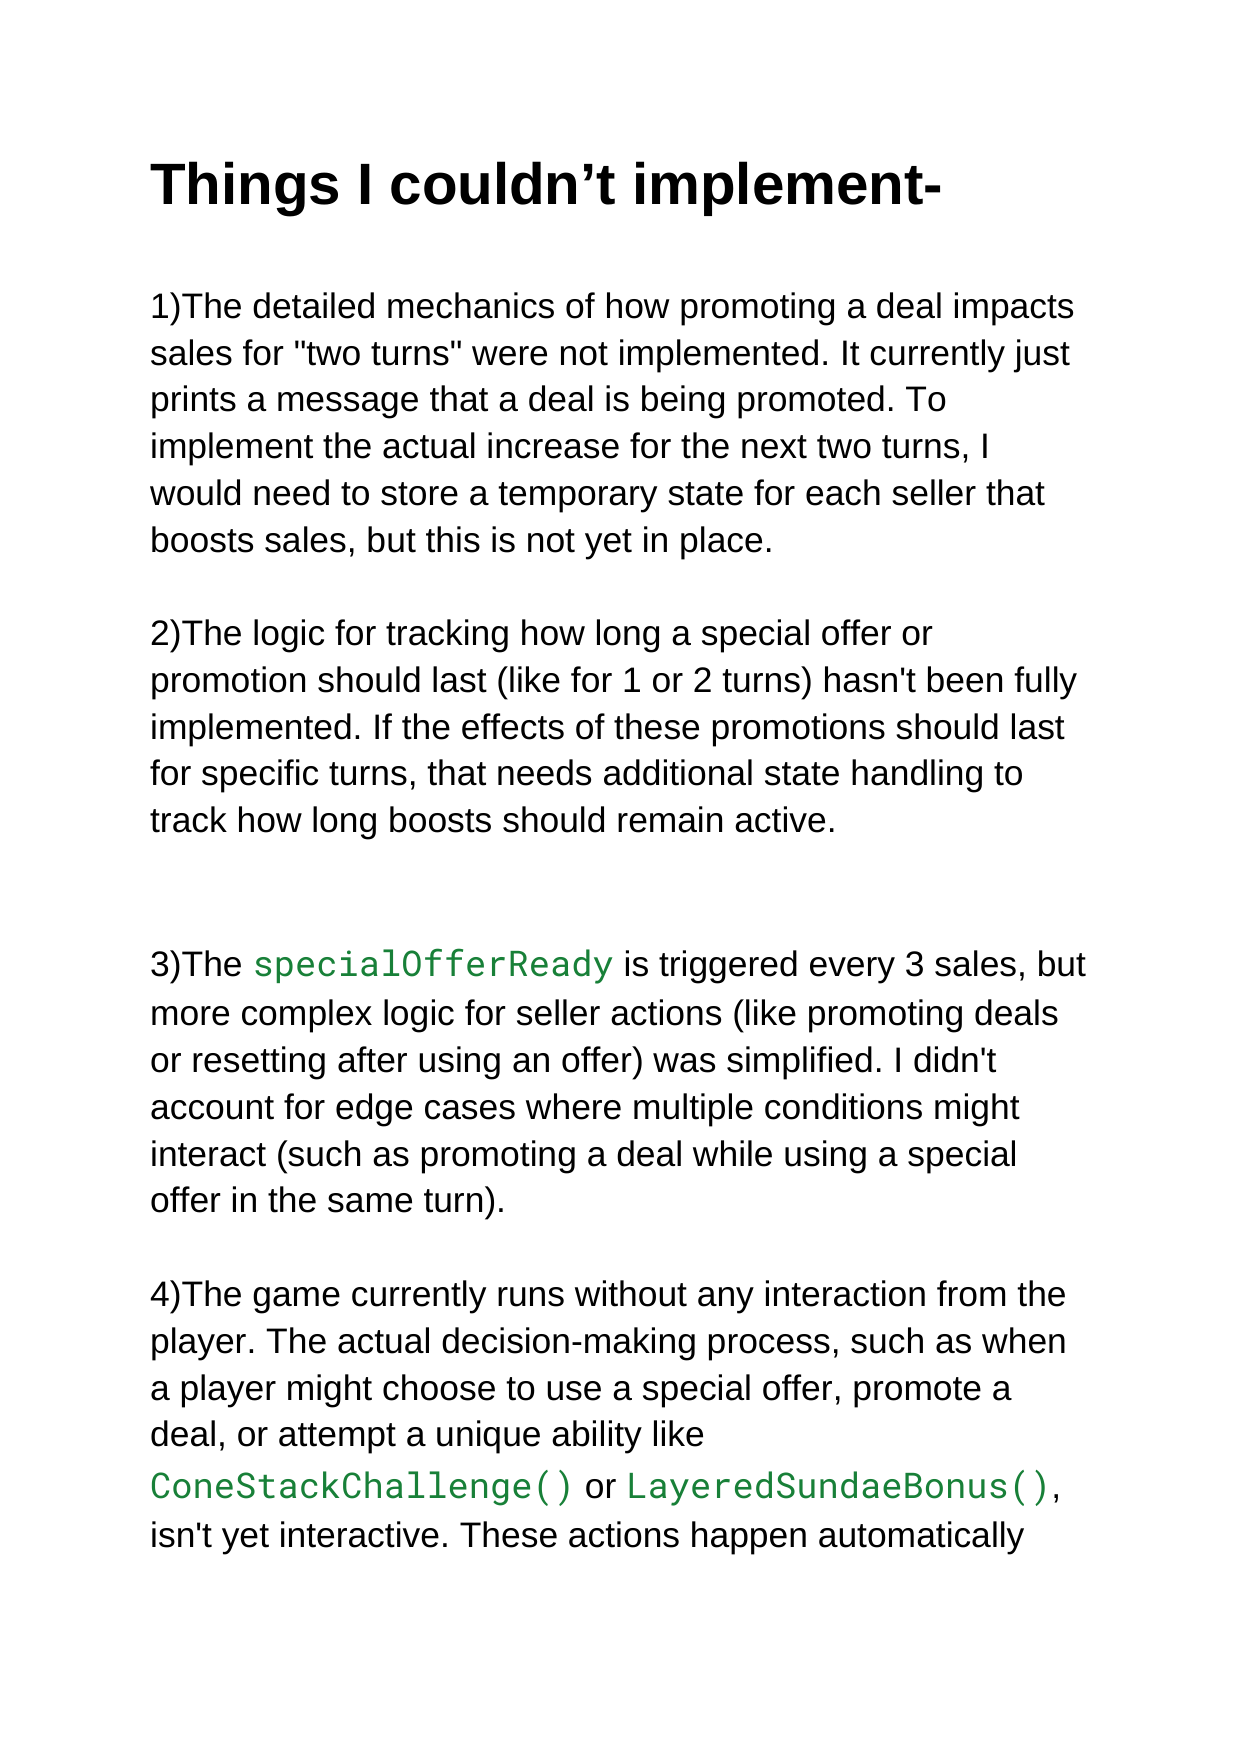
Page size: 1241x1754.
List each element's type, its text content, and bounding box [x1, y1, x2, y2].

text Things I couldn’t implement- [150, 150, 1090, 217]
text 1)The detailed mechanics of how promoting a deal impacts sales for "two turns" were not implemented. It currently just prints a message that a deal is being promoted. To implement the actual increase for the next two turns, I would need to store a temporary state for each seller that boosts sales, but this is not yet in place. [150, 285, 1090, 559]
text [150, 1273, 1090, 1555]
text 2)The logic for tracking how long a special offer or promotion should last (like for 1 or 2 turns) hasn't been fully implemented. If the effects of these promotions should last for specific turns, that needs additional state handling to track how long boosts should remain active. [150, 612, 1090, 840]
text 3)The specialOfferReady is triggered every 3 sales, but more complex logic for seller actions (like promoting deals or resetting after using an offer) was simplified. I didn't account for edge cases where multiple conditions might interact (such as promoting a deal while using a special offer in the same turn). [150, 940, 1090, 1220]
